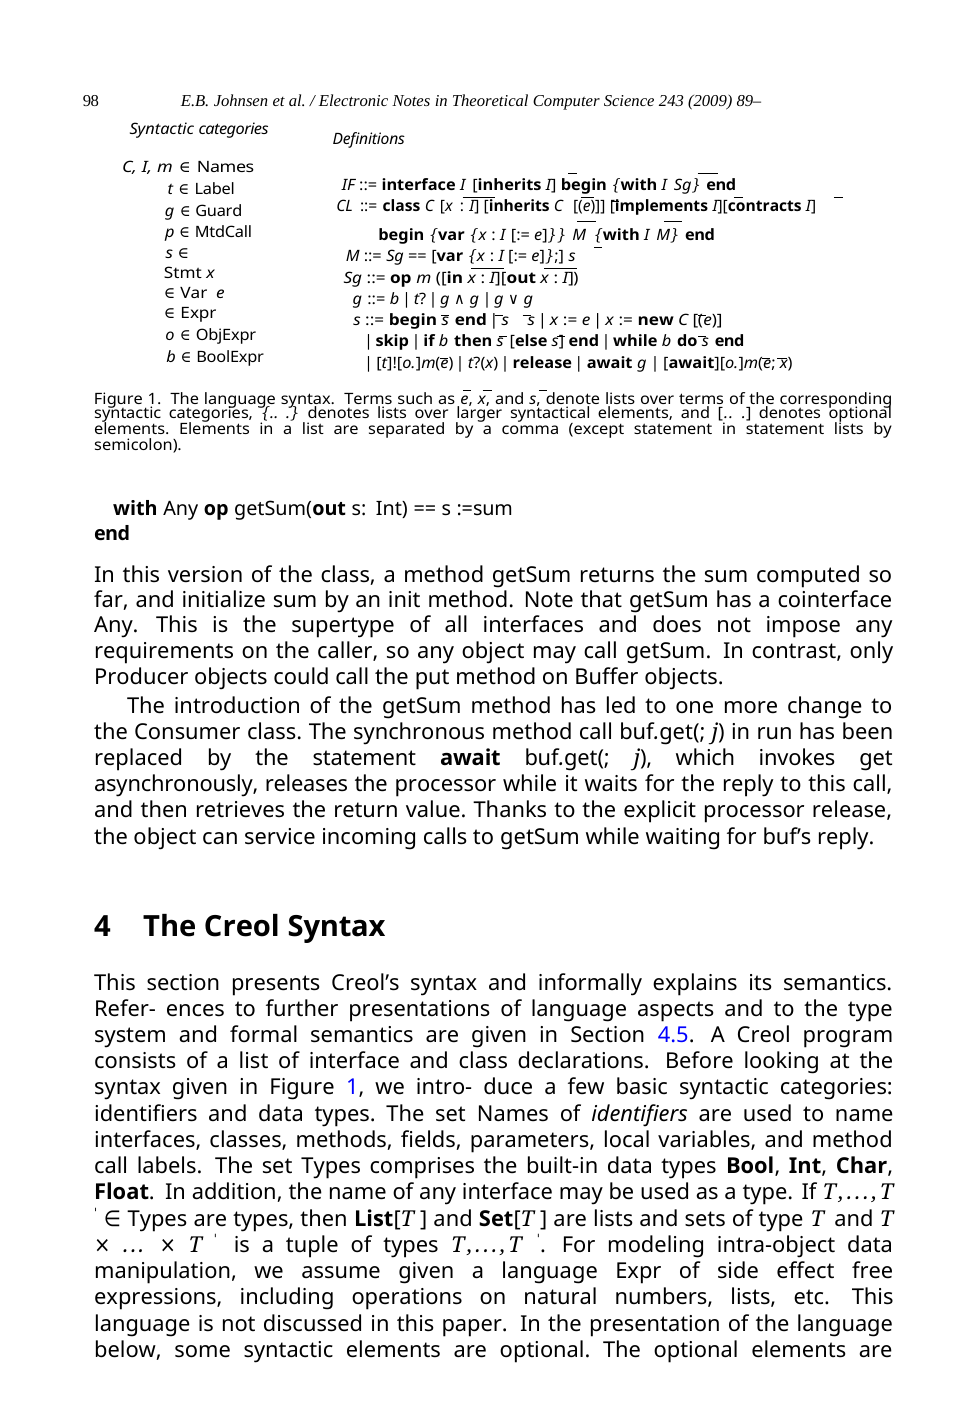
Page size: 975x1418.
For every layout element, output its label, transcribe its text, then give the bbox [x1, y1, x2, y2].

text Figure 1. The language syntax. Terms such as e, x, and s, denote lists over terms of the corresponding syntactic categories, {.. .} denotes lists over larger syntactical elements, and [.. .] denotes optional elements. Elements in a list are separated by a comma (except statement in statement lists by semicolon). [94, 392, 893, 454]
text p ∈ MtdCall [165, 220, 278, 242]
text end [94, 521, 912, 546]
text g ::= b | t? | g ∧ g | g ∨ g [352, 288, 912, 309]
text s ∈ Stmt x ∈ Var e ∈ Expr [164, 243, 230, 323]
text Sg ::= op m ([in x : I][out x : I]) [343, 266, 912, 288]
text C, I, m ∈ Names [122, 154, 278, 177]
text Syntactic categories [129, 118, 278, 139]
text Definitions [332, 128, 912, 149]
text t ∈ Label [167, 177, 278, 198]
text b ∈ BoolExpr [166, 345, 278, 367]
text The introduction of the getSum method has led to one more change to the Consumer class. The synchronous method call buf.get(; j) in run has been replaced by the statement await buf.get(; j), which invokes get asynchronously, releases the processor while it waits for the reply to this call, and then retrieves the return value. Thanks to the explicit processor release, the object can service incoming calls to getSum while waiting for buf’s reply. [94, 693, 893, 850]
text | skip | if b then s [else s] end | while b do s end [366, 330, 912, 351]
text o ∈ ObjExpr [165, 323, 278, 345]
text CL ::= class C [x : I] [inherits C [(e)]] [implements I][contracts I] [336, 195, 912, 216]
text M ::= Sg == [var {x : I [:= e]};] s [346, 245, 912, 266]
text IF ::= interface I [inherits I] begin {with I Sg} end [342, 170, 912, 195]
text In this version of the class, a method getSum returns the sum computed so far, and initialize sum by an init method. Note that getSum has a cointerface Any. This is the supertype of all interfaces and does not impose any requirements on the caller, so any object may call getSum. In contrast, only Producer objects could call the put method on Buffer objects. [94, 562, 893, 691]
text with Any op getSum(out s: Int) == s :=sum [113, 494, 912, 521]
text begin {var {x : I [:= e]}} M {with I M} end [378, 224, 912, 245]
text s ::= begin s end | s s | x := e | x := new C [(e)] [353, 309, 912, 330]
text | [t]![o.]m(e) | t?(x) | release | await g | [await][o.]m(e; x) [366, 351, 912, 373]
subtitle The Creol Syntax [94, 906, 912, 945]
text g ∈ Guard [164, 198, 278, 220]
